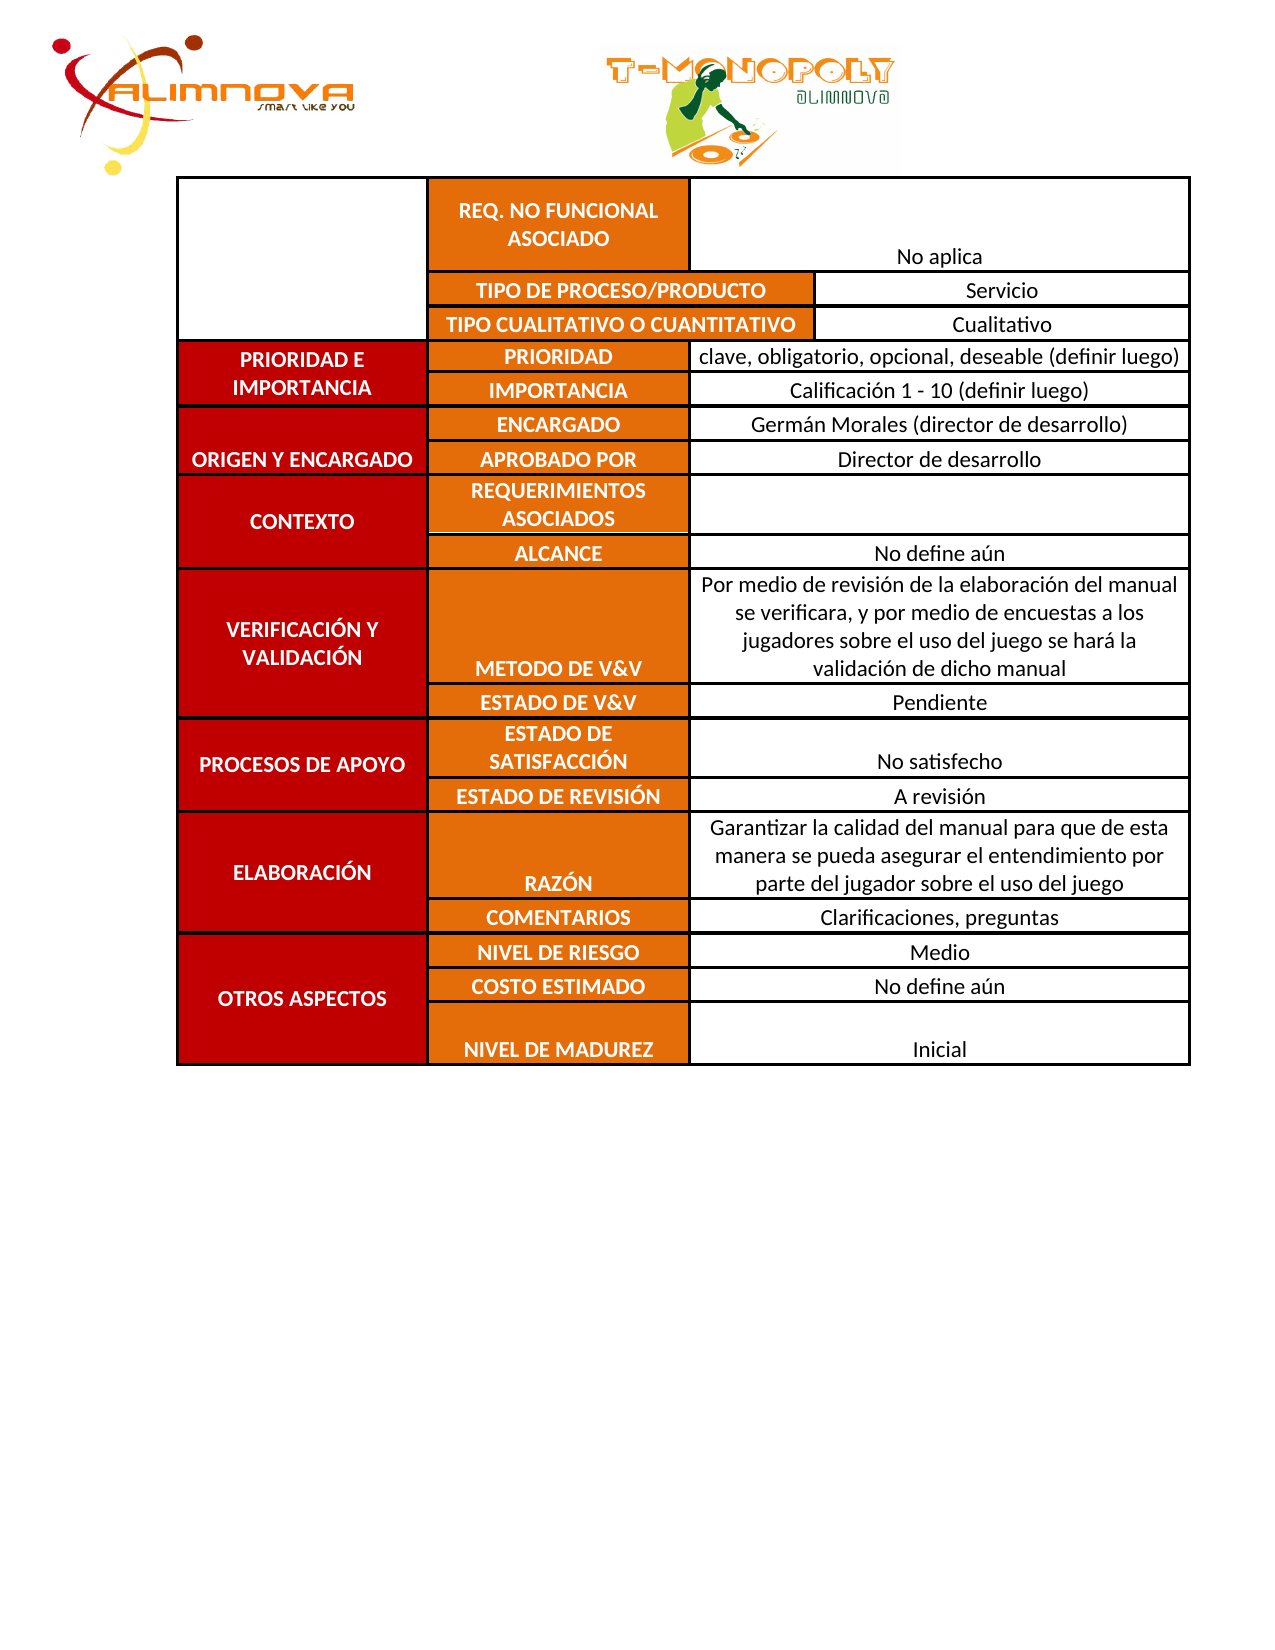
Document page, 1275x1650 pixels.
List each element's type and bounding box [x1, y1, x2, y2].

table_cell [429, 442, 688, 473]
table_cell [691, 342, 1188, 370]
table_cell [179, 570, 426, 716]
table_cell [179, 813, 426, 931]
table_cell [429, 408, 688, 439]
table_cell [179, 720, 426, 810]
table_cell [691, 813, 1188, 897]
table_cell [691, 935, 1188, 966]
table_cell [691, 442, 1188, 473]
picture [48, 33, 356, 177]
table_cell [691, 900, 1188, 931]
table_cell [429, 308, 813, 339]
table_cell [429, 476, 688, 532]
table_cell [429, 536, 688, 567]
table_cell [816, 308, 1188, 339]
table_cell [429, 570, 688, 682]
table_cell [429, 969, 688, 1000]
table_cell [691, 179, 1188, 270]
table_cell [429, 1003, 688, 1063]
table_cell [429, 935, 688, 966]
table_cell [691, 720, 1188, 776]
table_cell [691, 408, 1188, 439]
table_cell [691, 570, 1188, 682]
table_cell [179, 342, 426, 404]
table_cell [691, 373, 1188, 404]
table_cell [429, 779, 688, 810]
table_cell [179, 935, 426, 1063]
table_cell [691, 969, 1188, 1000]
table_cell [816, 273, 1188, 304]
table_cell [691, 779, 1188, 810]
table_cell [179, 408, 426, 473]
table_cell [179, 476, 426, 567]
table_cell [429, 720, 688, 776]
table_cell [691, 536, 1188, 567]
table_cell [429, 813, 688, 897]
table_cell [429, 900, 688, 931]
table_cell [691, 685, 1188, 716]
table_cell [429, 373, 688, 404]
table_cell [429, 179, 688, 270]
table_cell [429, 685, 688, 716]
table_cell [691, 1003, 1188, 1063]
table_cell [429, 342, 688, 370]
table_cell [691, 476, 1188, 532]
picture [601, 43, 902, 176]
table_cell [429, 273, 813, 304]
